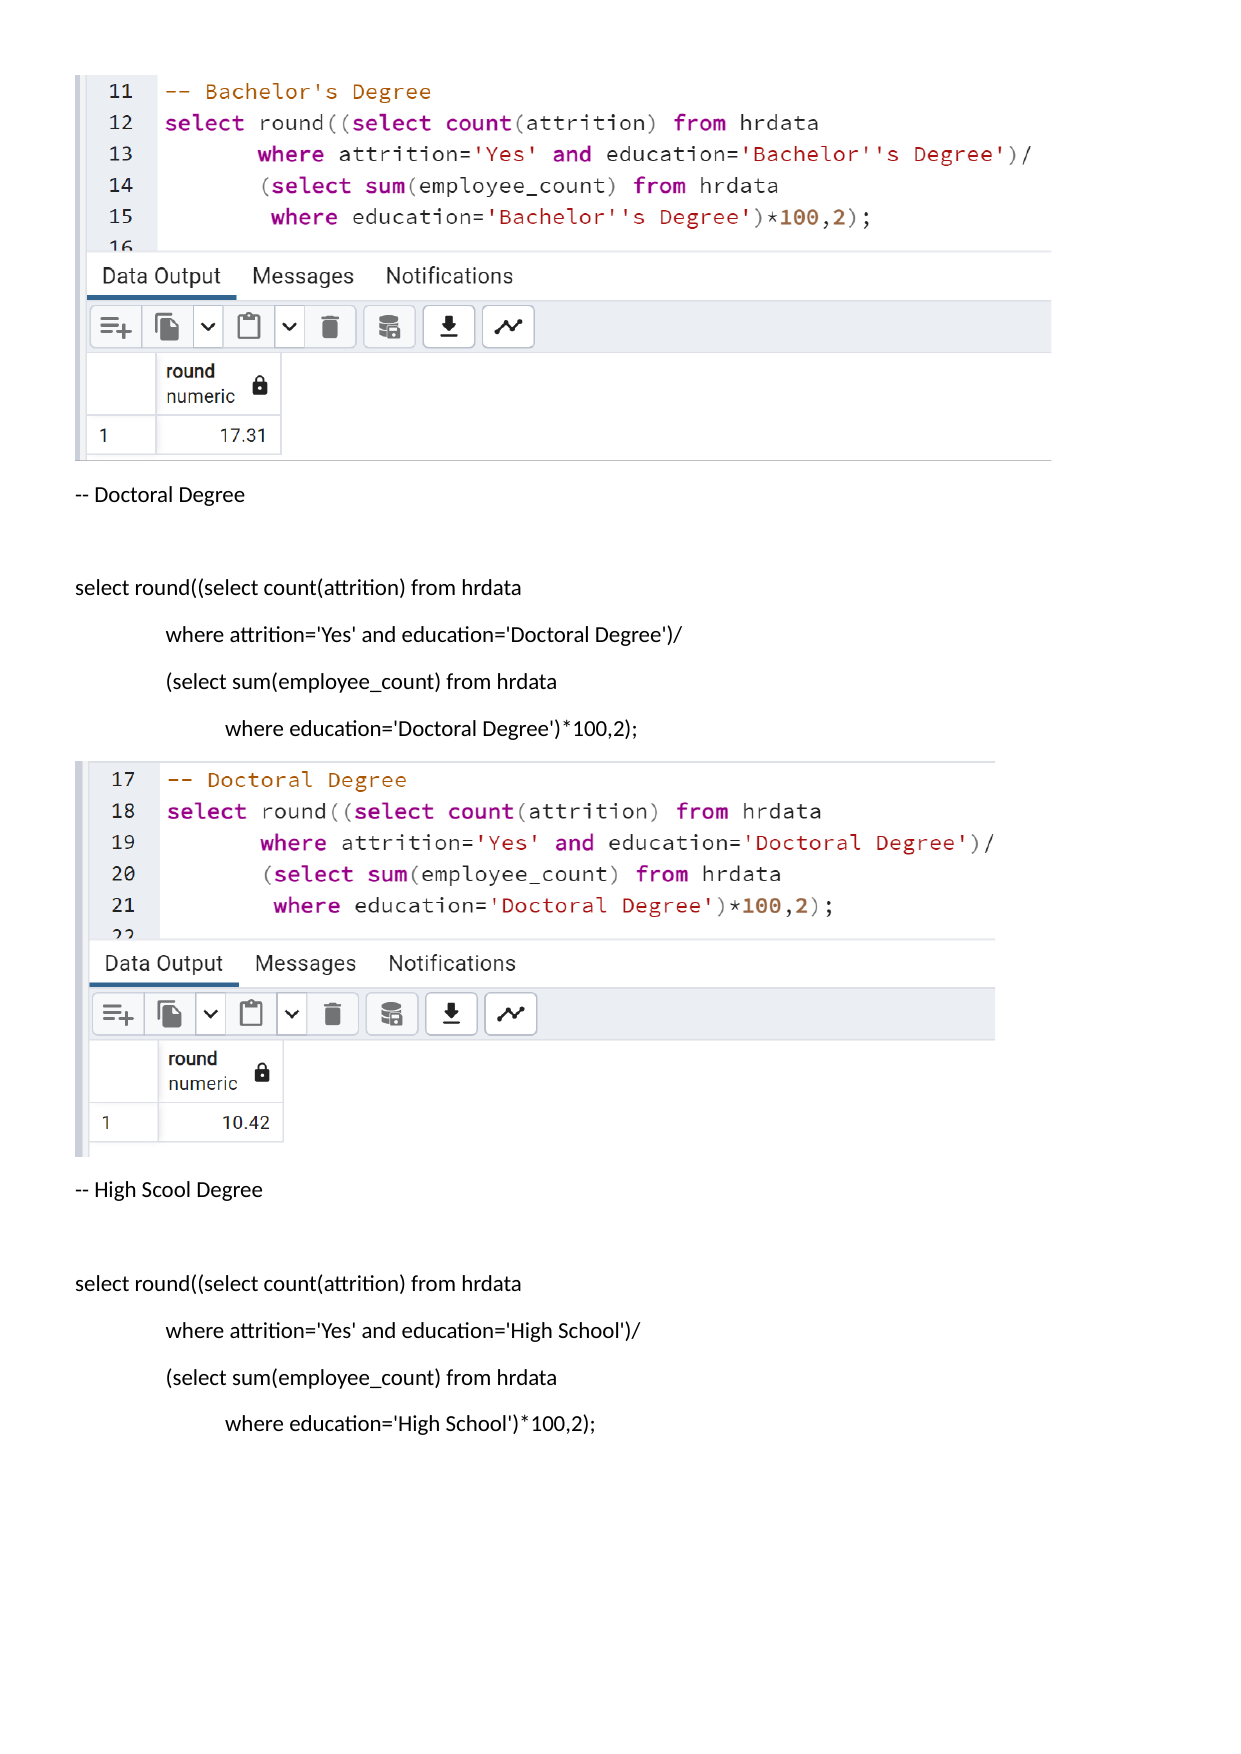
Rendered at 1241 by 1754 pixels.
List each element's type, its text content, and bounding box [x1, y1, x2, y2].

text (select sum(employee_count) from hrdata [75, 667, 1165, 695]
text where education='High School')*100,2); [75, 1409, 1165, 1438]
text -- High Scool Degree [75, 1175, 1165, 1203]
text where education='Doctoral Degree')*100,2); [75, 714, 1165, 742]
text where attrition='Yes' and education='High School')/ [75, 1316, 1165, 1344]
picture [75, 761, 996, 1157]
text -- Doctoral Degree [75, 480, 1165, 508]
text (select sum(employee_count) from hrdata [75, 1363, 1165, 1391]
text select round((select count(attrition) from hrdata [75, 1269, 1165, 1297]
text select round((select count(attrition) from hrdata [75, 573, 1165, 602]
picture [75, 75, 1052, 461]
text where attrition='Yes' and education='Doctoral Degree')/ [75, 620, 1165, 648]
